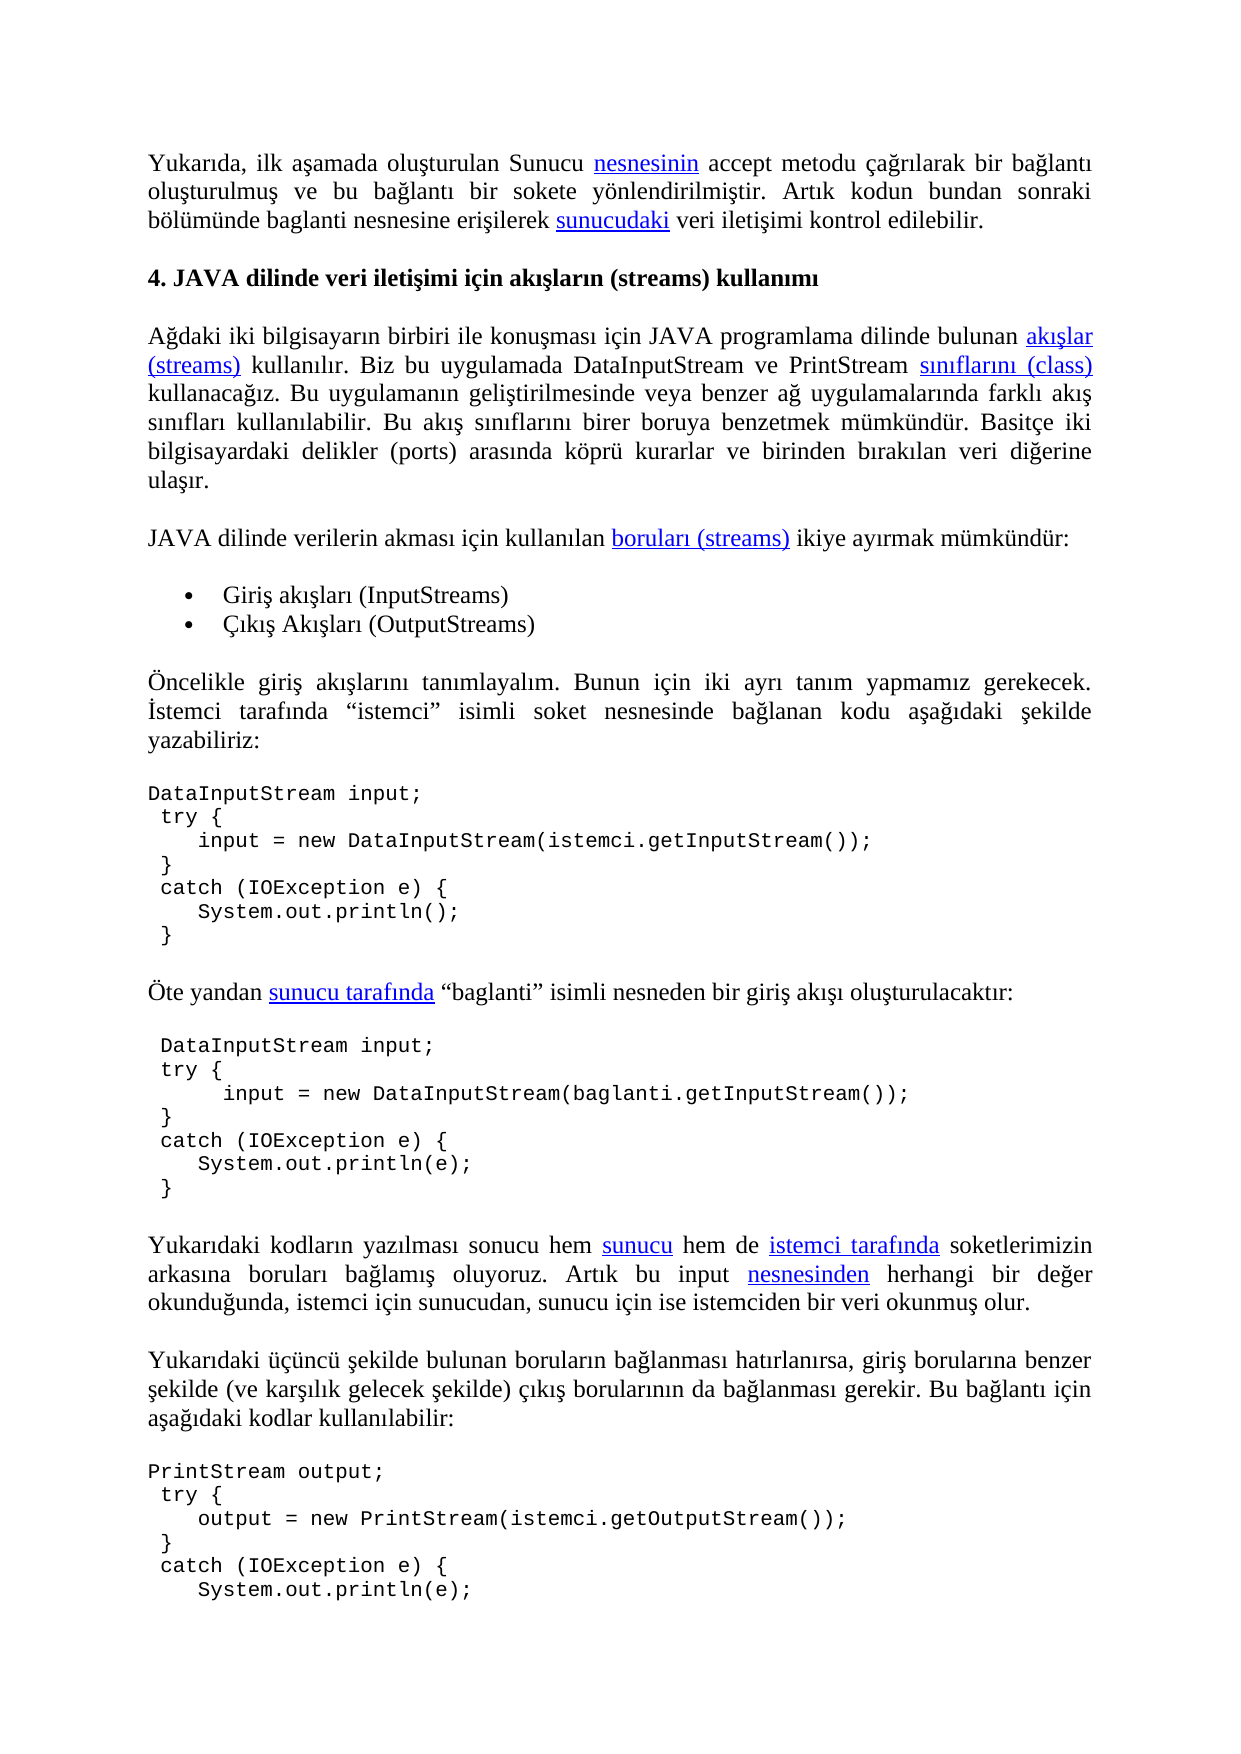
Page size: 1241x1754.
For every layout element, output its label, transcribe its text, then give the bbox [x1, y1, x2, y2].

text Yukarıdaki kodların yazılması sonucu hem sunucu hem de istemci tarafında soketlerimizin arkasına boruları bağlamış oluyoruz. Artık bu input nesnesinden herhangi bir değer okunduğunda, istemci için sunucudan, sunucu için ise istemciden bir veri okunmuş olur. [148, 1230, 1093, 1316]
text System.out.println(e); [148, 1579, 1093, 1603]
text Yukarıdaki üçüncü şekilde bulunan boruların bağlanması hatırlanırsa, giriş borularına benzer şekilde (ve karşılık gelecek şekilde) çıkış borularının da bağlanması gerekir. Bu bağlantı için aşağıdaki kodlar kullanılabilir: [148, 1345, 1093, 1432]
text catch (IOException e) { [148, 1130, 1093, 1153]
text } [148, 1532, 1093, 1555]
text System.out.println(e); [148, 1153, 1093, 1177]
text Öncelikle giriş akışlarını tanımlayalım. Bunun için iki ayrı tanım yapmamız gerekecek. İstemci tarafında “istemci” isimli soket nesnesinde bağlanan kodu aşağıdaki şekilde yazabiliriz: [148, 667, 1093, 753]
text catch (IOException e) { [148, 877, 1093, 901]
list Çıkış Akışları (OutputStreams) [185, 609, 1093, 638]
text 4. JAVA dilinde veri iletişimi için akışların (streams) kullanımı [148, 263, 1093, 292]
list Giriş akışları (InputStreams) [185, 581, 1093, 609]
text DataInputStream input; [148, 783, 1093, 806]
text DataInputStream input; [148, 1035, 1093, 1059]
text } [148, 1177, 1093, 1201]
text PrintStream output; [148, 1461, 1093, 1484]
text catch (IOException e) { [148, 1555, 1093, 1579]
text JAVA dilinde verilerin akması için kullanılan boruları (streams) ikiye ayırmak mümkündür: [148, 523, 1093, 551]
text output = new PrintStream(istemci.getOutputStream()); [148, 1508, 1093, 1532]
text try { [148, 1484, 1093, 1508]
text input = new DataInputStream(istemci.getInputStream()); [148, 830, 1093, 853]
text Yukarıda, ilk aşamada oluşturulan Sunucu nesnesinin accept metodu çağrılarak bir bağlantı oluşturulmuş ve bu bağlantı bir sokete yönlendirilmiştir. Artık kodun bundan sonraki bölümünde baglanti nesnesine erişilerek sunucudaki veri iletişimi kontrol edilebilir. [148, 148, 1093, 234]
text System.out.println(); [148, 901, 1093, 924]
text try { [148, 806, 1093, 830]
text } [148, 853, 1093, 877]
text } [148, 1106, 1093, 1130]
text input = new DataInputStream(baglanti.getInputStream()); [148, 1082, 1093, 1106]
text Öte yandan sunucu tarafında “baglanti” isimli nesneden bir giriş akışı oluşturulacaktır: [148, 977, 1093, 1006]
text try { [148, 1059, 1093, 1082]
text } [148, 924, 1093, 948]
text Ağdaki iki bilgisayarın birbiri ile konuşması için JAVA programlama dilinde bulunan akışlar (streams) kullanılır. Biz bu uygulamada DataInputStream ve PrintStream sınıflarını (class) kullanacağız. Bu uygulamanın geliştirilmesinde veya benzer ağ uygulamalarında farklı akış sınıfları kullanılabilir. Bu akış sınıflarını birer boruya benzetmek mümkündür. Basitçe iki bilgisayardaki delikler (ports) arasında köprü kurarlar ve birinden bırakılan veri diğerine ulaşır. [148, 321, 1093, 493]
